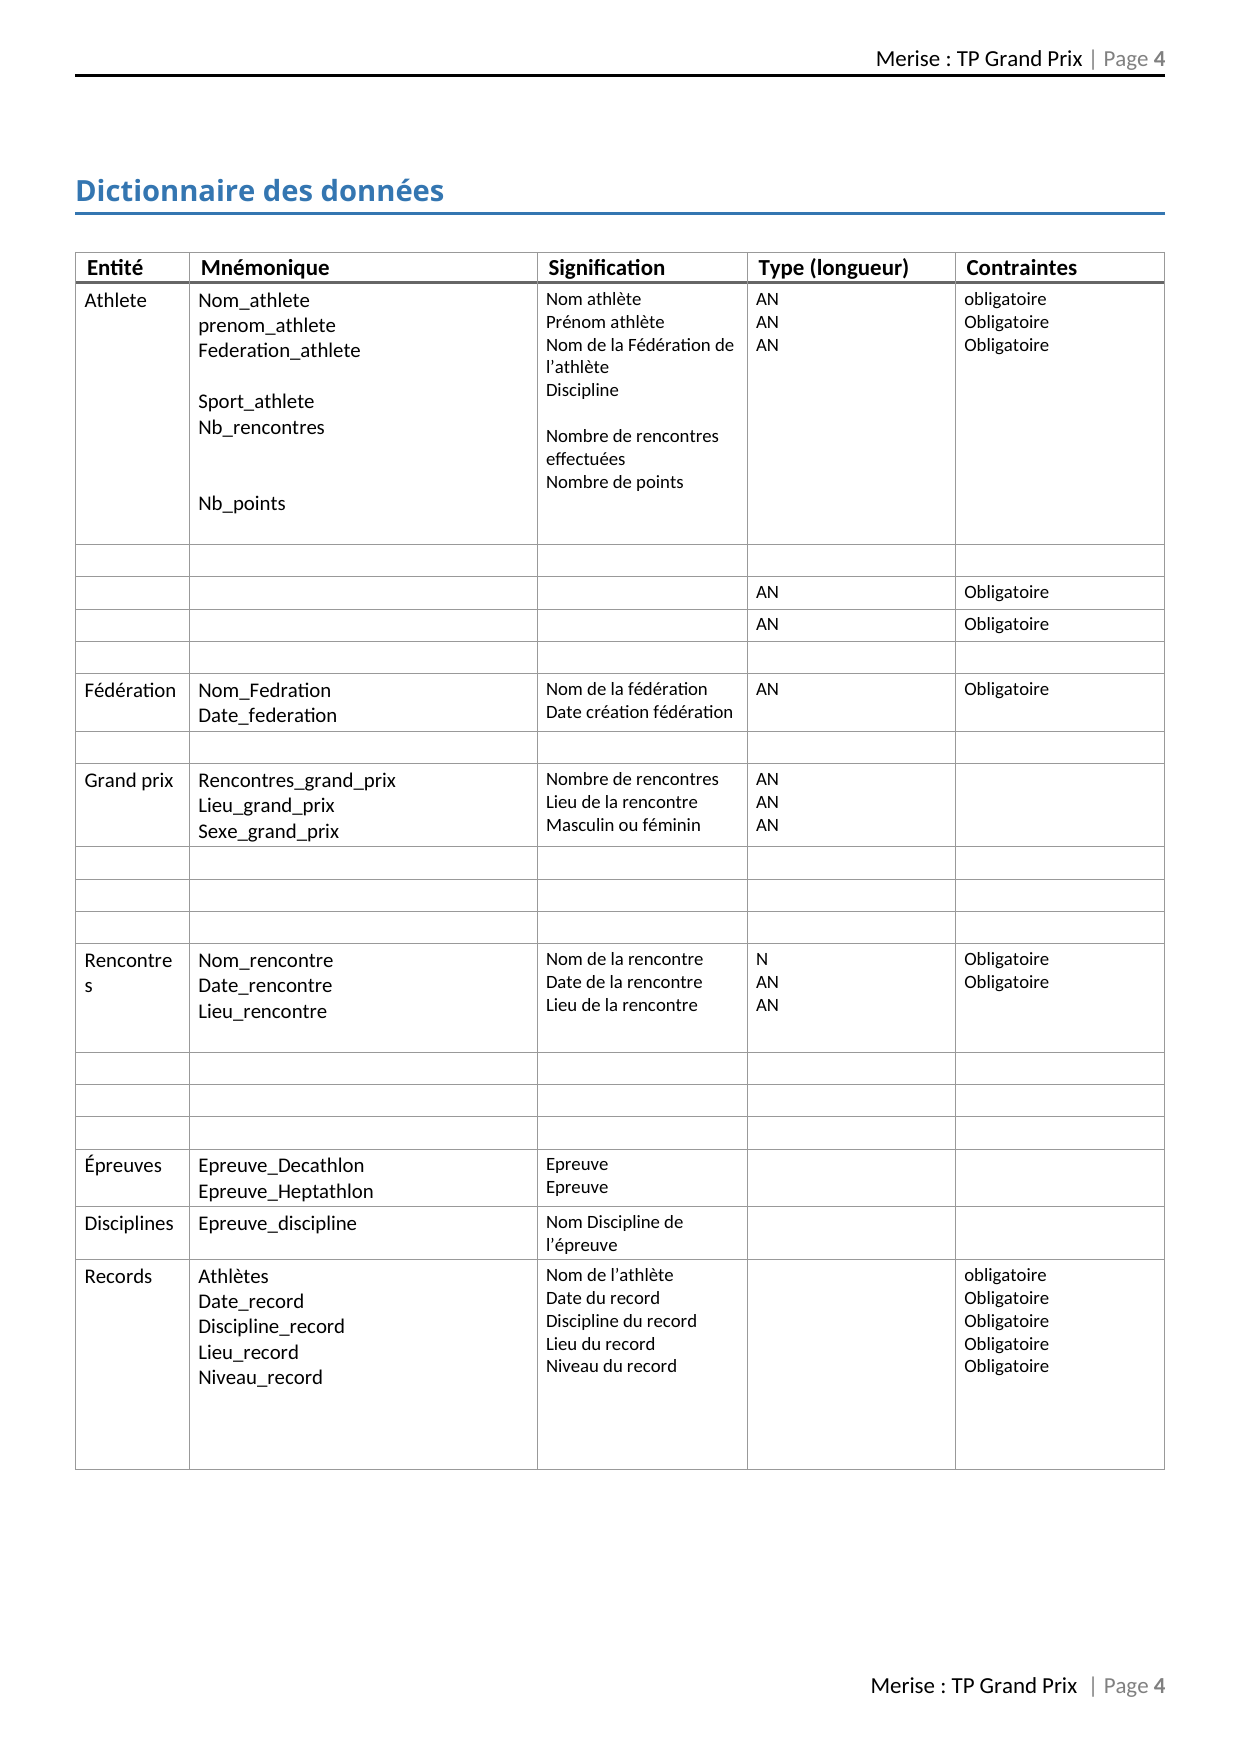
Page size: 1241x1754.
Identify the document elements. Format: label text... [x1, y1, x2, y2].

table_cell [190, 642, 537, 673]
table_cell [956, 912, 1164, 943]
table_cell [76, 732, 189, 763]
table_cell [76, 577, 189, 608]
table_cell [956, 732, 1164, 763]
table_cell Rencontres_grand_prix Lieu_grand_prix Sexe_grand_prix [190, 764, 537, 846]
table_cell AN [748, 610, 955, 641]
table_header Type (longueur) [748, 253, 955, 281]
table_cell [76, 1117, 189, 1148]
table_cell Nombre de rencontres Lieu de la rencontre Masculin ou féminin [538, 764, 747, 846]
table_cell Nom de la fédération Date création fédération [538, 674, 747, 731]
table_cell Nom de la rencontre Date de la rencontre Lieu de la rencontre [538, 944, 747, 1052]
table_cell [538, 1117, 747, 1148]
table_header Mnémonique [190, 253, 537, 281]
table_cell [76, 1053, 189, 1084]
table_cell Epreuve_Decathlon Epreuve_Heptathlon [190, 1150, 537, 1206]
table_cell [76, 545, 189, 576]
table_cell Nom de l’athlète Date du record Discipline du record Lieu du record Niveau du record [538, 1260, 747, 1469]
table_cell [956, 1053, 1164, 1084]
table_cell [538, 642, 747, 673]
table_cell Epreuve Epreuve [538, 1150, 747, 1206]
table_cell [538, 912, 747, 943]
table_cell Épreuves [76, 1150, 189, 1206]
table_cell [538, 732, 747, 763]
table_cell AN AN AN [748, 284, 955, 544]
table_cell [190, 577, 537, 608]
table_cell [956, 642, 1164, 673]
table_cell [538, 610, 747, 641]
table_cell [76, 642, 189, 673]
table_cell [538, 1085, 747, 1116]
table_cell Epreuve_discipline [190, 1207, 537, 1259]
table_header Contraintes [956, 253, 1164, 281]
table_header Signification [538, 253, 747, 281]
table_cell [190, 880, 537, 911]
table_cell [190, 1117, 537, 1148]
table_cell [956, 545, 1164, 576]
table_cell Obligatoire [956, 610, 1164, 641]
table_cell Nom_Fedration Date_federation [190, 674, 537, 731]
table_cell [956, 880, 1164, 911]
table_cell [190, 610, 537, 641]
table_cell Obligatoire [956, 674, 1164, 731]
table_cell [76, 912, 189, 943]
table_cell Disciplines [76, 1207, 189, 1259]
table_cell Rencontres [76, 944, 189, 1052]
table_cell [956, 764, 1164, 846]
table_cell [76, 1085, 189, 1116]
table_cell Obligatoire [956, 577, 1164, 608]
table_cell obligatoire Obligatoire Obligatoire Obligatoire Obligatoire [956, 1260, 1164, 1469]
table_cell [956, 1150, 1164, 1206]
table_cell N AN AN [748, 944, 955, 1052]
table_cell [76, 880, 189, 911]
table_cell [748, 1260, 955, 1469]
table_cell [190, 1053, 537, 1084]
table_cell [748, 1117, 955, 1148]
table_cell [538, 577, 747, 608]
table_cell [748, 545, 955, 576]
table_cell Athlete [76, 284, 189, 544]
table_cell AN AN AN [748, 764, 955, 846]
table_cell [956, 1207, 1164, 1259]
table_cell [190, 545, 537, 576]
table_cell Nom_athlete prenom_athlete Federation_athlete Sport_athlete Nb_rencontres Nb_points [190, 284, 537, 544]
table_cell Grand prix [76, 764, 189, 846]
table_cell [956, 1117, 1164, 1148]
table_header Entité [76, 253, 189, 281]
table_cell [748, 1053, 955, 1084]
table_cell [190, 912, 537, 943]
table_cell [748, 642, 955, 673]
table_cell [748, 732, 955, 763]
table_cell [748, 847, 955, 878]
table_cell [748, 1150, 955, 1206]
table_cell [748, 1207, 955, 1259]
table_cell Nom athlète Prénom athlète Nom de la Fédération de l’athlète Discipline Nombre de rencontres effectuées Nombre de points [538, 284, 747, 544]
table_cell [538, 1053, 747, 1084]
table_cell [190, 847, 537, 878]
subtitle Dictionnaire des données [75, 171, 1165, 212]
table_cell [538, 545, 747, 576]
table_cell [956, 1085, 1164, 1116]
table_cell [538, 847, 747, 878]
table_cell Nom Discipline de l’épreuve [538, 1207, 747, 1259]
table_cell [538, 880, 747, 911]
table_cell [76, 847, 189, 878]
table_cell AN [748, 674, 955, 731]
table_cell obligatoire Obligatoire Obligatoire [956, 284, 1164, 544]
table_cell Athlètes Date_record Discipline_record Lieu_record Niveau_record [190, 1260, 537, 1469]
table_cell Obligatoire Obligatoire [956, 944, 1164, 1052]
table_cell [190, 1085, 537, 1116]
table_cell [748, 1085, 955, 1116]
table_cell [748, 880, 955, 911]
table_cell Fédération [76, 674, 189, 731]
table_cell [748, 912, 955, 943]
table_cell Nom_rencontre Date_rencontre Lieu_rencontre [190, 944, 537, 1052]
table_cell [956, 847, 1164, 878]
table_cell Records [76, 1260, 189, 1469]
table_cell AN [748, 577, 955, 608]
table_cell [76, 610, 189, 641]
table_cell [190, 732, 537, 763]
